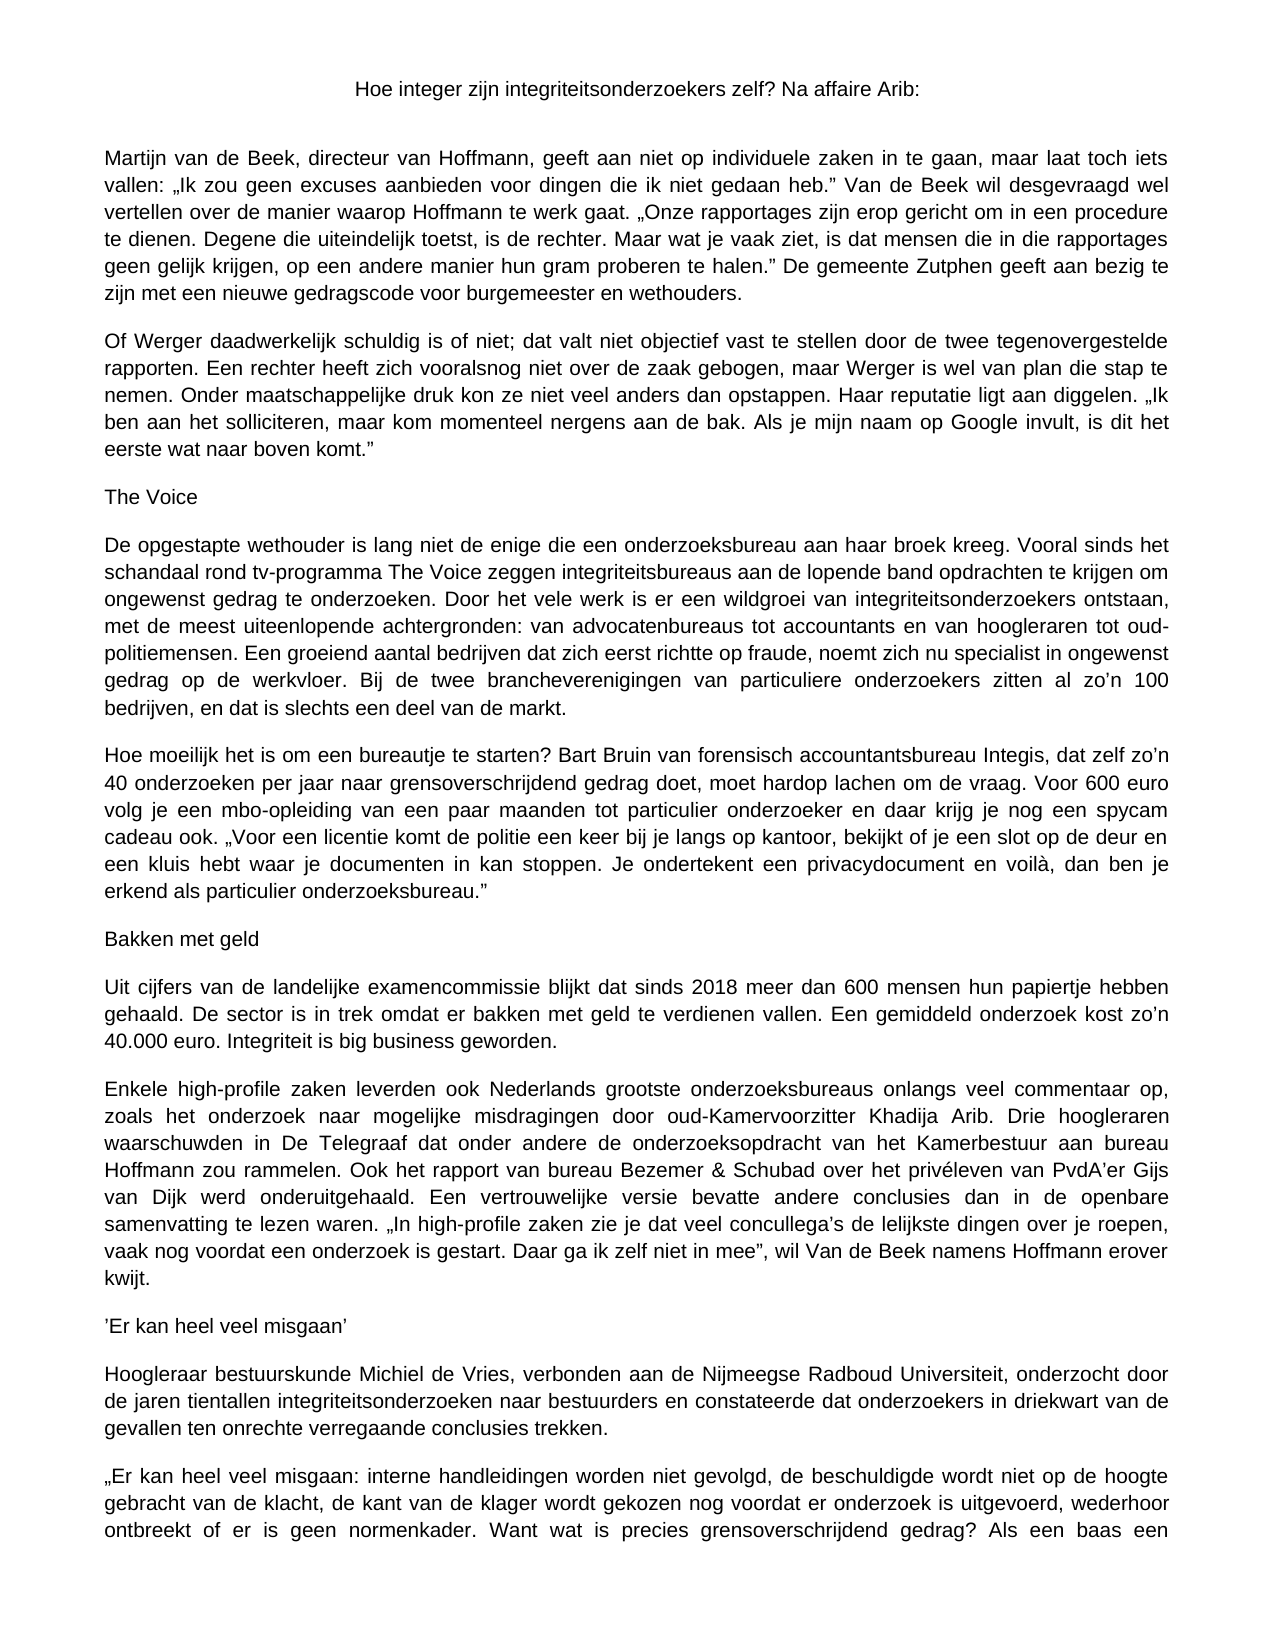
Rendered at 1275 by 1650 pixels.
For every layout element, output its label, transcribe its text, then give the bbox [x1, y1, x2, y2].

text Enkele high-profile zaken leverden ook Nederlands grootste onderzoeksbureaus onlangs veel commentaar op, zoals het onderzoek naar mogelijke misdragingen door oud-Kamervoorzitter Khadija Arib. Drie hoogleraren waarschuwden in De Telegraaf dat onder andere de onderzoeksopdracht van het Kamerbestuur aan bureau Hoffmann zou rammelen. Ook het rapport van bureau Bezemer & Schubad over het privéleven van PvdA’er Gijs van Dijk werd onderuitgehaald. Een vertrouwelijke versie bevatte andere conclusies dan in de openbare samenvatting te lezen waren. „In high-profile zaken zie je dat veel concullega’s de lelijkste dingen over je roepen, vaak nog voordat een onderzoek is gestart. Daar ga ik zelf niet in mee”, wil Van de Beek namens Hoffmann erover kwijt. [104, 1073, 1171, 1290]
text Bakken met geld [104, 923, 1171, 951]
text Martijn van de Beek, directeur van Hoffmann, geeft aan niet op individuele zaken in te gaan, maar laat toch iets vallen: „Ik zou geen excuses aanbieden voor dingen die ik niet gedaan heb.” Van de Beek wil desgevraagd wel vertellen over de manier waarop Hoffmann te werk gaat. „Onze rapportages zijn erop gericht om in een procedure te dienen. Degene die uiteindelijk toetst, is de rechter. Maar wat je vaak ziet, is dat mensen die in die rapportages geen gelijk krijgen, op een andere manier hun gram proberen te halen.” De gemeente Zutphen geeft aan bezig te zijn met een nieuwe gedragscode voor burgemeester en wethouders. [104, 142, 1171, 305]
text ’Er kan heel veel misgaan’ [104, 1311, 1171, 1338]
text Uit cijfers van de landelijke examencommissie blijkt dat sinds 2018 meer dan 600 mensen hun papiertje hebben gehaald. De sector is in trek omdat er bakken met geld te verdienen vallen. Een gemiddeld onderzoek kost zo’n 40.000 euro. Integriteit is big business geworden. [104, 971, 1171, 1053]
text De opgestapte wethouder is lang niet de enige die een onderzoeksbureau aan haar broek kreeg. Vooral sinds het schandaal rond tv-programma The Voice zeggen integriteitsbureaus aan de lopende band opdrachten te krijgen om ongewenst gedrag te onderzoeken. Door het vele werk is er een wildgroei van integriteitsonderzoekers ontstaan, met de meest uiteenlopende achtergronden: van advocatenbureaus tot accountants en van hoogleraren tot oud-politiemensen. Een groeiend aantal bedrijven dat zich eerst richtte op fraude, noemt zich nu specialist in ongewenst gedrag op de werkvloer. Bij de twee brancheverenigingen van particuliere onderzoekers zitten al zo’n 100 bedrijven, en dat is slechts een deel van de markt. [104, 530, 1171, 719]
text Hoe moeilijk het is om een bureautje te starten? Bart Bruin van forensisch accountantsbureau Integis, dat zelf zo’n 40 onderzoeken per jaar naar grensoverschrijdend gedrag doet, moet hardop lachen om de vraag. Voor 600 euro volg je een mbo-opleiding van een paar maanden tot particulier onderzoeker en daar krijg je nog een spycam cadeau ook. „Voor een licentie komt de politie een keer bij je langs op kantoor, bekijkt of je een slot op de deur en een kluis hebt waar je documenten in kan stoppen. Je ondertekent een privacydocument en voilà, dan ben je erkend als particulier onderzoeksbureau.” [104, 740, 1171, 903]
text Hoogleraar bestuurskunde Michiel de Vries, verbonden aan de Nijmeegse Radboud Universiteit, onderzocht door de jaren tientallen integriteitsonderzoeken naar bestuurders en constateerde dat onderzoekers in driekwart van de gevallen ten onrechte verregaande conclusies trekken. [104, 1359, 1171, 1440]
text Of Werger daadwerkelijk schuldig is of niet; dat valt niet objectief vast te stellen door de twee tegenovergestelde rapporten. Een rechter heeft zich vooralsnog niet over de zaak gebogen, maar Werger is wel van plan die stap te nemen. Onder maatschappelijke druk kon ze niet veel anders dan opstappen. Haar reputatie ligt aan diggelen. „Ik ben aan het solliciteren, maar kom momenteel nergens aan de bak. Als je mijn naam op Google invult, is dit het eerste wat naar boven komt.” [104, 326, 1171, 461]
text The Voice [104, 482, 1171, 509]
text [104, 1461, 1171, 1542]
